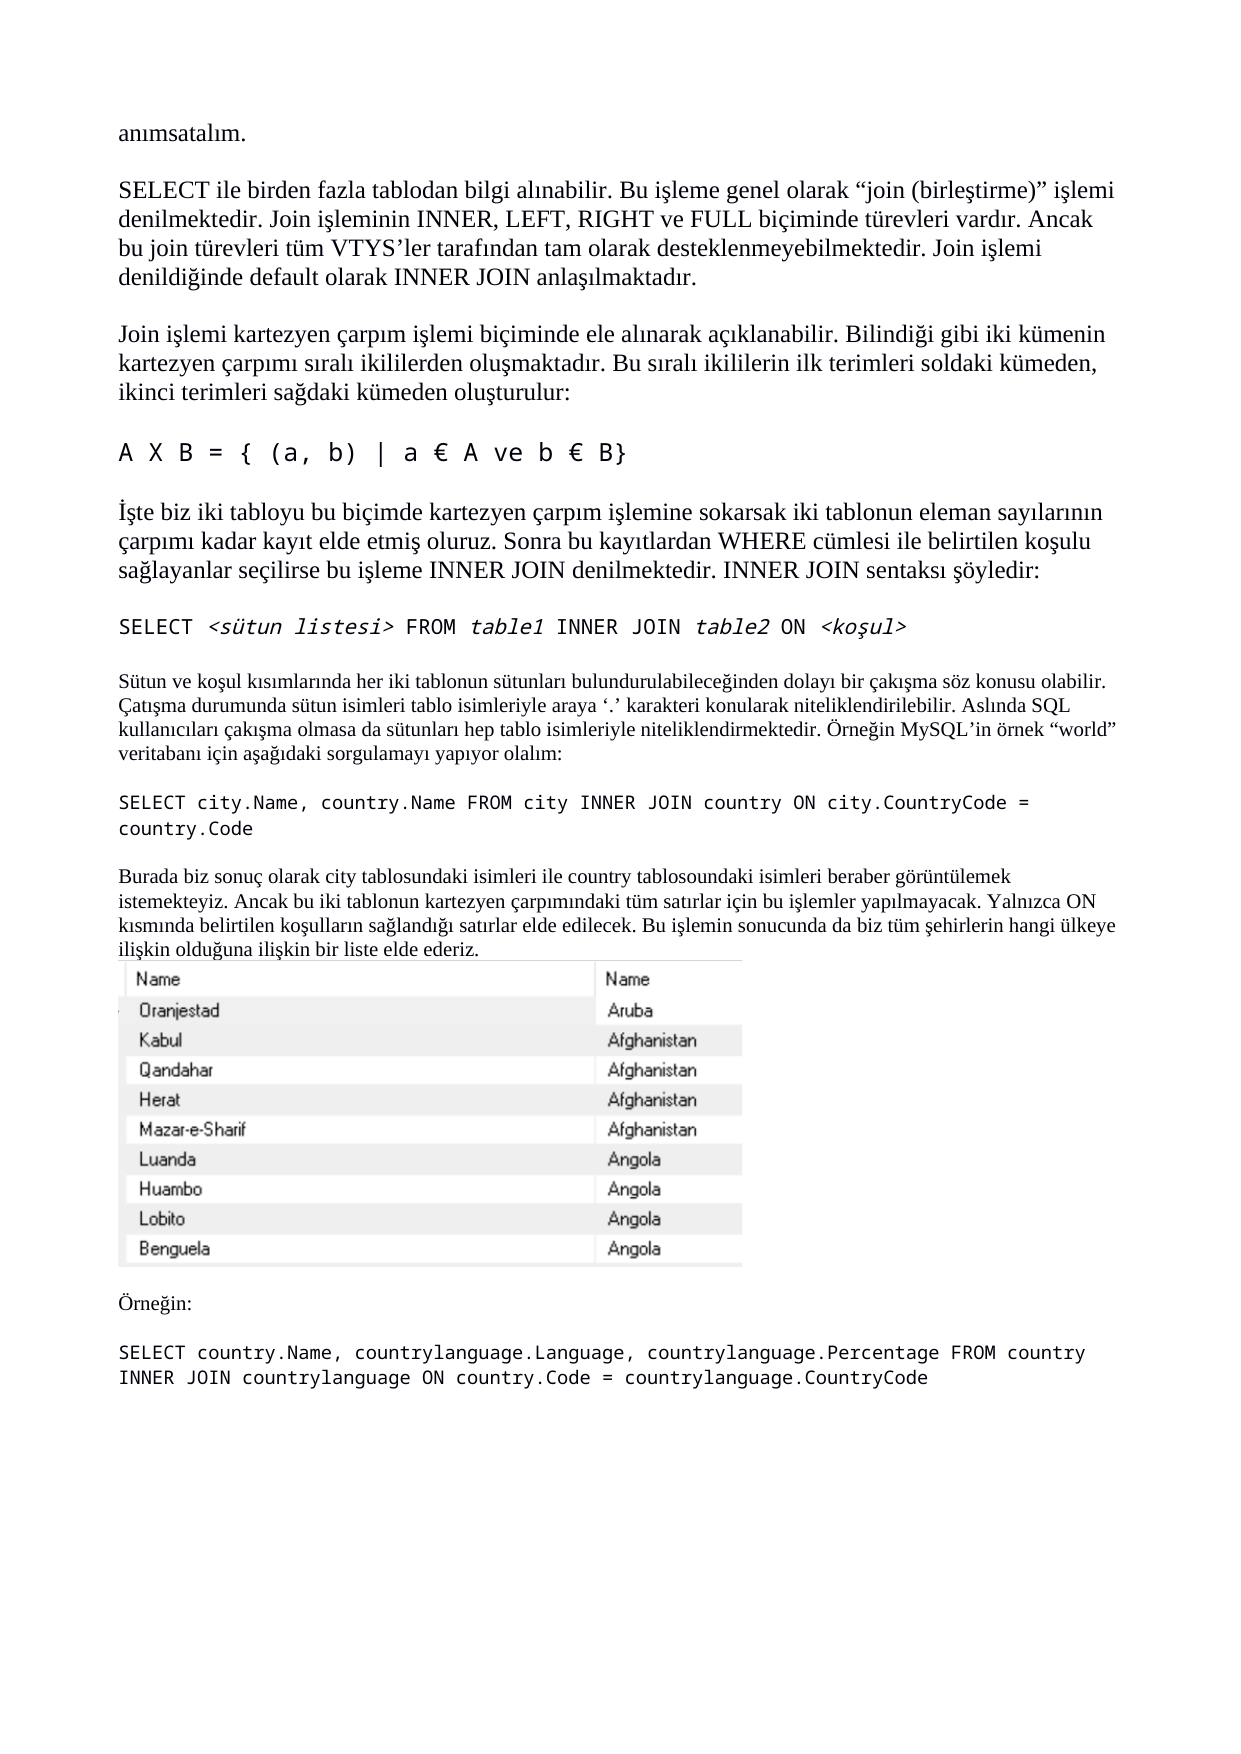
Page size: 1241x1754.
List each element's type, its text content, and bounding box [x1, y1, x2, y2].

text SELECT country.Name, countrylanguage.Language, countrylanguage.Percentage FROM country INNER JOIN countrylanguage ON country.Code = countrylanguage.CountryCode [118, 1339, 1122, 1390]
text Burada biz sonuç olarak city tablosundaki isimleri ile country tablosoundaki isimleri beraber görüntülemek istemekteyiz. Ancak bu iki tablonun kartezyen çarpımındaki tüm satırlar için bu işlemler yapılmayacak. Yalnızca ON kısmında belirtilen koşulların sağlandığı satırlar elde edilecek. Bu işlemin sonucunda da biz tüm şehirlerin hangi ülkeye ilişkin olduğuna ilişkin bir liste elde ederiz. [118, 864, 1122, 961]
text A X B = { (a, b) | a € A ve b € B} [118, 434, 1122, 468]
text SELECT ile birden fazla tablodan bilgi alınabilir. Bu işleme genel olarak “join (birleştirme)” işlemi denilmektedir. Join işleminin INNER, LEFT, RIGHT ve FULL biçiminde türevleri vardır. Ancak bu join türevleri tüm VTYS’ler tarafından tam olarak desteklenmeyebilmektedir. Join işlemi denildiğinde default olarak INNER JOIN anlaşılmaktadır. [118, 176, 1122, 291]
text SELECT city.Name, country.Name FROM city INNER JOIN country ON city.CountryCode = country.Code [118, 789, 1122, 840]
text SELECT <sütun listesi> FROM table1 INNER JOIN table2 ON <koşul> [118, 612, 1122, 641]
picture [118, 960, 743, 1267]
text İşte biz iki tabloyu bu biçimde kartezyen çarpım işlemine sokarsak iki tablonun eleman sayılarının çarpımı kadar kayıt elde etmiş oluruz. Sonra bu kayıtlardan WHERE cümlesi ile belirtilen koşulu sağlayanlar seçilirse bu işleme INNER JOIN denilmektedir. INNER JOIN sentaksı şöyledir: [118, 497, 1122, 583]
text Sütun ve koşul kısımlarında her iki tablonun sütunları bulundurulabileceğinden dolayı bir çakışma söz konusu olabilir. Çatışma durumunda sütun isimleri tablo isimleriyle araya ‘.’ karakteri konularak niteliklendirilebilir. Aslında SQL kullanıcıları çakışma olmasa da sütunları hep tablo isimleriyle niteliklendirmektedir. Örneğin MySQL’in örnek “world” veritabanı için aşağıdaki sorgulamayı yapıyor olalım: [118, 669, 1122, 765]
text Join işlemi kartezyen çarpım işlemi biçiminde ele alınarak açıklanabilir. Bilindiği gibi iki kümenin kartezyen çarpımı sıralı ikililerden oluşmaktadır. Bu sıralı ikililerin ilk terimleri soldaki kümeden, ikinci terimleri sağdaki kümeden oluşturulur: [118, 319, 1122, 406]
text Örneğin: [118, 1291, 1122, 1315]
